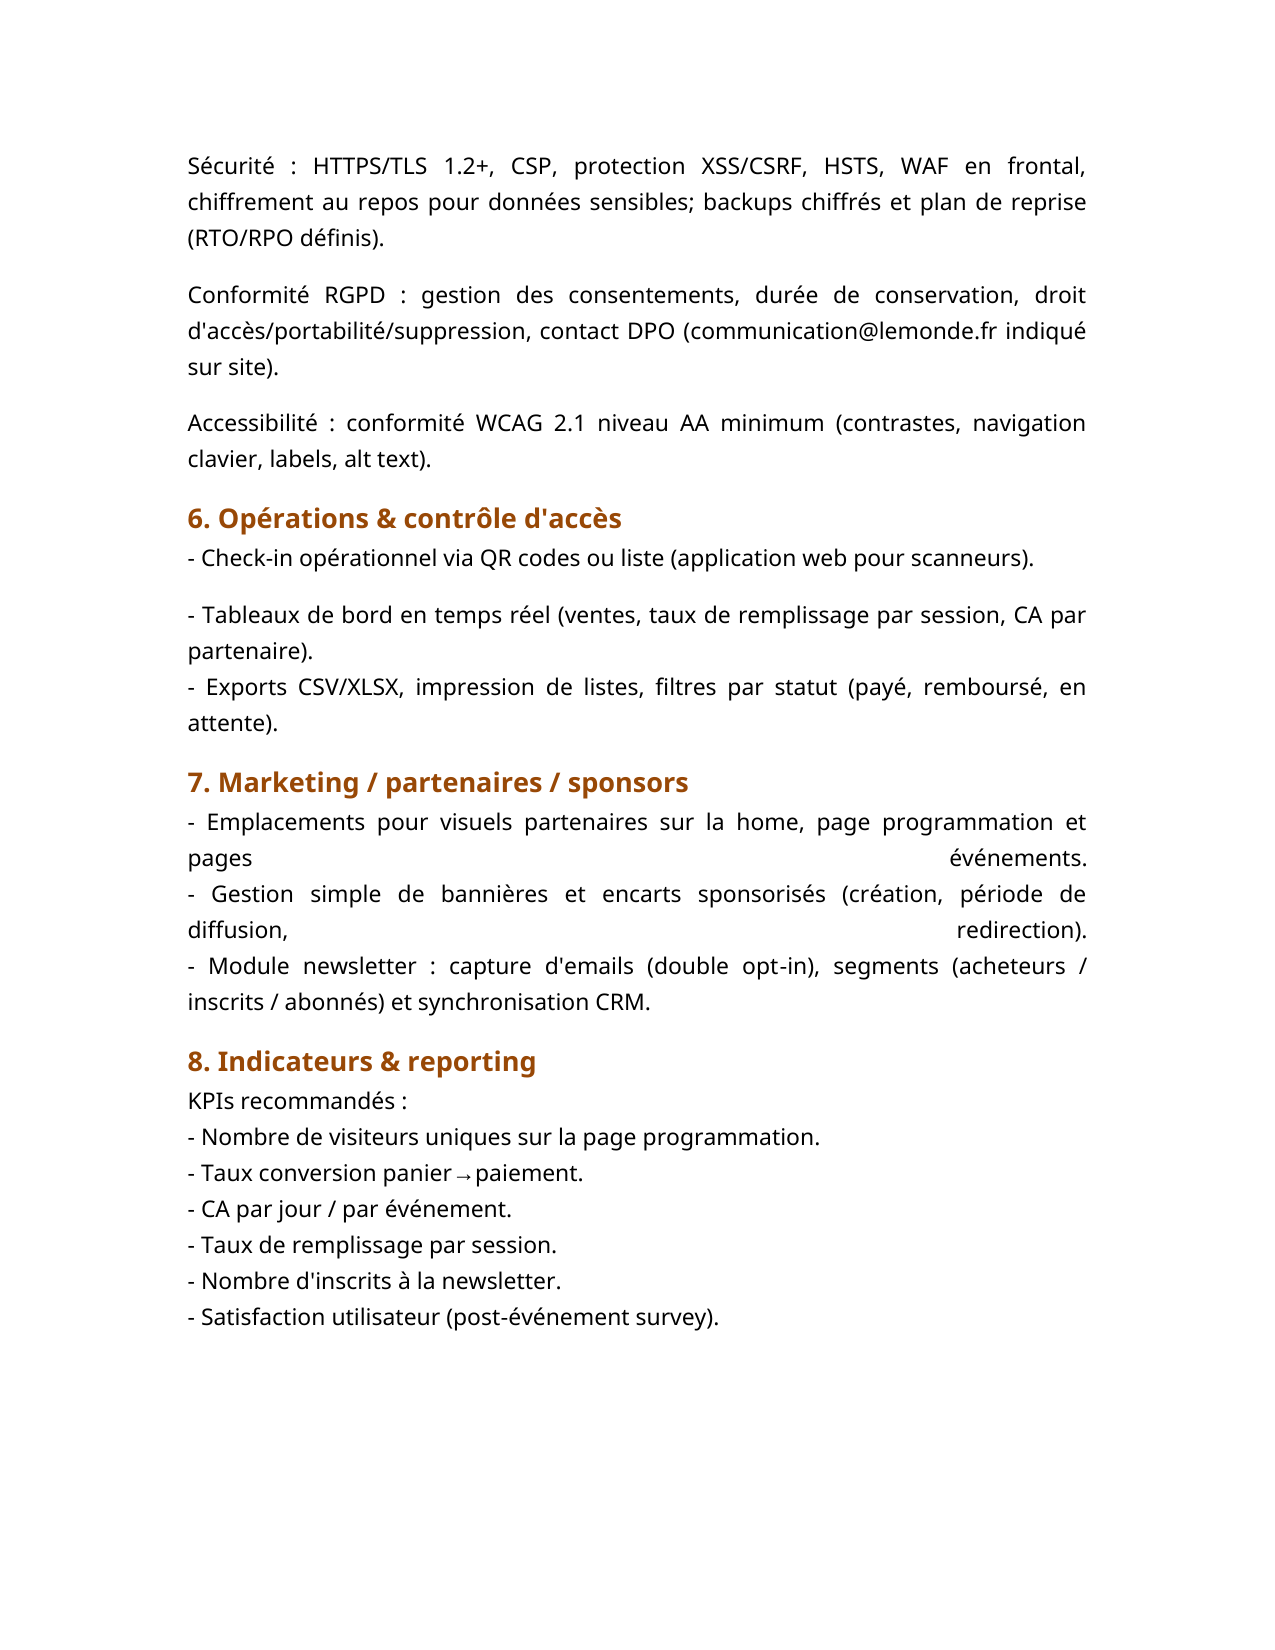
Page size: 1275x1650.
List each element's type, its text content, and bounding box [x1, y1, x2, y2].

subtitle 8. Indicateurs & reporting [187, 1043, 1087, 1079]
text Conformité RGPD : gestion des consentements, durée de conservation, droit d'accès/portabilité/suppression, contact DPO (communication@lemonde.fr indiqué sur site). [187, 279, 1087, 382]
text - Emplacements pour visuels partenaires sur la home, page programmation et pages événements. - Gestion simple de bannières et encarts sponsorisés (création, période de diffusion, redirection). - Module newsletter : capture d'emails (double opt‑in), segments (acheteurs / inscrits / abonnés) et synchronisation CRM. [187, 806, 1087, 1017]
subtitle 7. Marketing / partenaires / sponsors [187, 764, 1087, 801]
text - Tableaux de bord en temps réel (ventes, taux de remplissage par session, CA par partenaire). - Exports CSV/XLSX, impression de listes, filtres par statut (payé, remboursé, en attente). [187, 599, 1087, 738]
text Accessibilité : conformité WCAG 2.1 niveau AA minimum (contrastes, navigation clavier, labels, alt text). [187, 407, 1087, 474]
text Sécurité : HTTPS/TLS 1.2+, CSP, protection XSS/CSRF, HSTS, WAF en frontal, chiffrement au repos pour données sensibles; backups chiffrés et plan de reprise (RTO/RPO définis). [187, 150, 1087, 253]
text KPIs recommandés : - Nombre de visiteurs uniques sur la page programmation. - Taux conversion panier→paiement. - CA par jour / par événement. - Taux de remplissage par session. - Nombre d'inscrits à la newsletter. - Satisfaction utilisateur (post‑événement survey). [187, 1085, 1087, 1362]
subtitle 6. Opérations & contrôle d'accès [187, 500, 1087, 537]
text - Check-in opérationnel via QR codes ou liste (application web pour scanneurs). [187, 542, 1087, 574]
